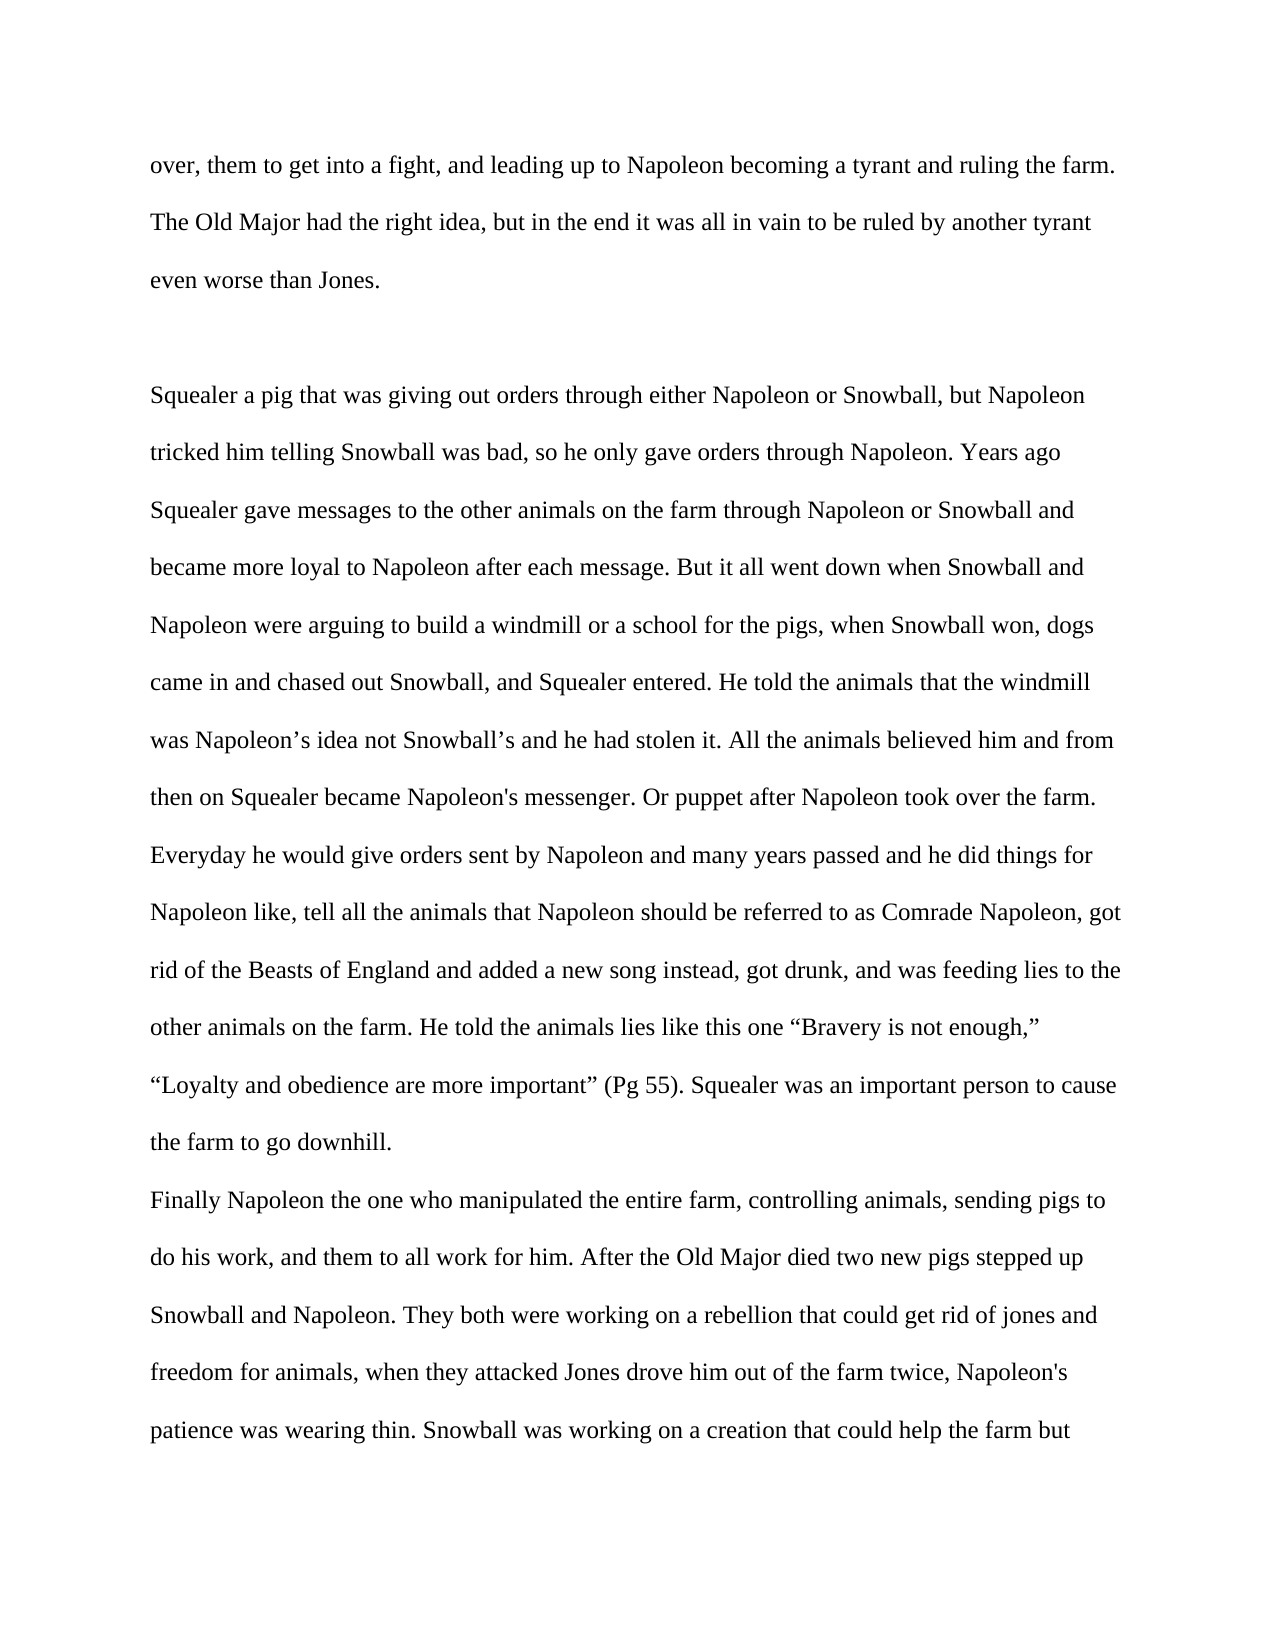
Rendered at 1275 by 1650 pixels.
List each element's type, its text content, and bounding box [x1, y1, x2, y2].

text Squealer a pig that was giving out orders through either Napoleon or Snowball, but Napoleon tricked him telling Snowball was bad, so he only gave orders through Napoleon. Years ago Squealer gave messages to the other animals on the farm through Napoleon or Snowball and became more loyal to Napoleon after each message. But it all went down when Snowball and Napoleon were arguing to build a windmill or a school for the pigs, when Snowball won, dogs came in and chased out Snowball, and Squealer entered. He told the animals that the windmill was Napoleon’s idea not Snowball’s and he had stolen it. All the animals believed him and from then on Squealer became Napoleon's messenger. Or puppet after Napoleon took over the farm. Everyday he would give orders sent by Napoleon and many years passed and he did things for Napoleon like, tell all the animals that Napoleon should be referred to as Comrade Napoleon, got rid of the Beasts of England and added a new song instead, got drunk, and was feeding lies to the other animals on the farm. He told the animals lies like this one “Bravery is not enough,” “Loyalty and obedience are more important” (Pg 55). Squealer was an important person to cause the farm to go downhill. [150, 380, 1125, 1156]
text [150, 150, 1125, 294]
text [150, 1185, 1125, 1444]
